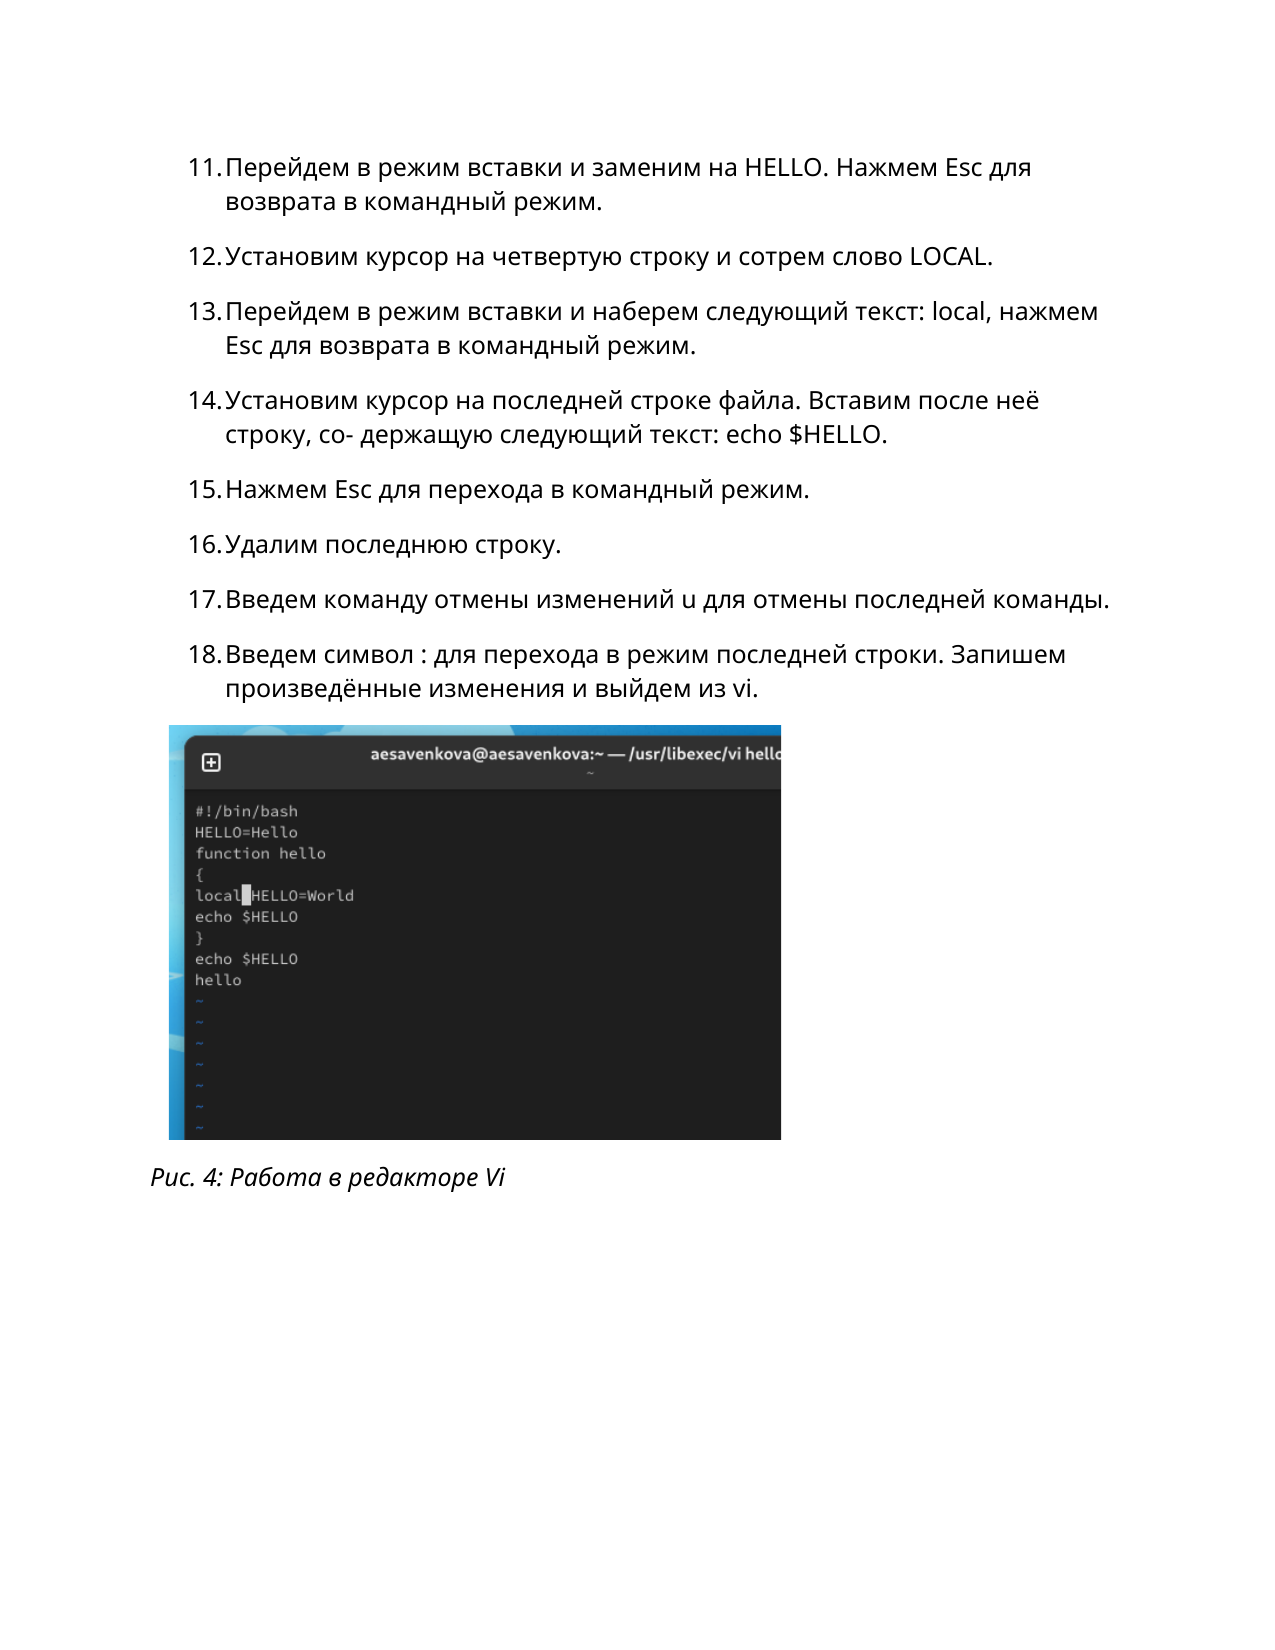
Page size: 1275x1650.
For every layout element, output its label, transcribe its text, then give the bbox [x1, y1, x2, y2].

list Установим курсор на последней строке файла. Вставим после неё строку, со- держащую следующий текст: echo $HELLO. [187, 383, 1125, 451]
list Перейдем в режим вставки и наберем следующий текст: local, нажмем Esc для возврата в командный режим. [187, 294, 1125, 362]
list Удалим последнюю строку. [187, 527, 1125, 561]
list Установим курсор на четвертую строку и сотрем слово LOCAL. [187, 239, 1125, 273]
list Введем символ : для перехода в режим последней строки. Запишем произведённые изменения и выйдем из vi. [187, 636, 1125, 704]
list Перейдем в режим вставки и заменим на HELLO. Нажмем Esc для возврата в командный режим. [187, 150, 1125, 218]
list Введем команду отмены изменений u для отмены последней команды. [187, 582, 1125, 616]
text Рис. 4: Работа в редакторе Vi [150, 1160, 1125, 1194]
list Нажмем Esc для перехода в командный режим. [187, 472, 1125, 506]
picture [168, 725, 782, 1140]
